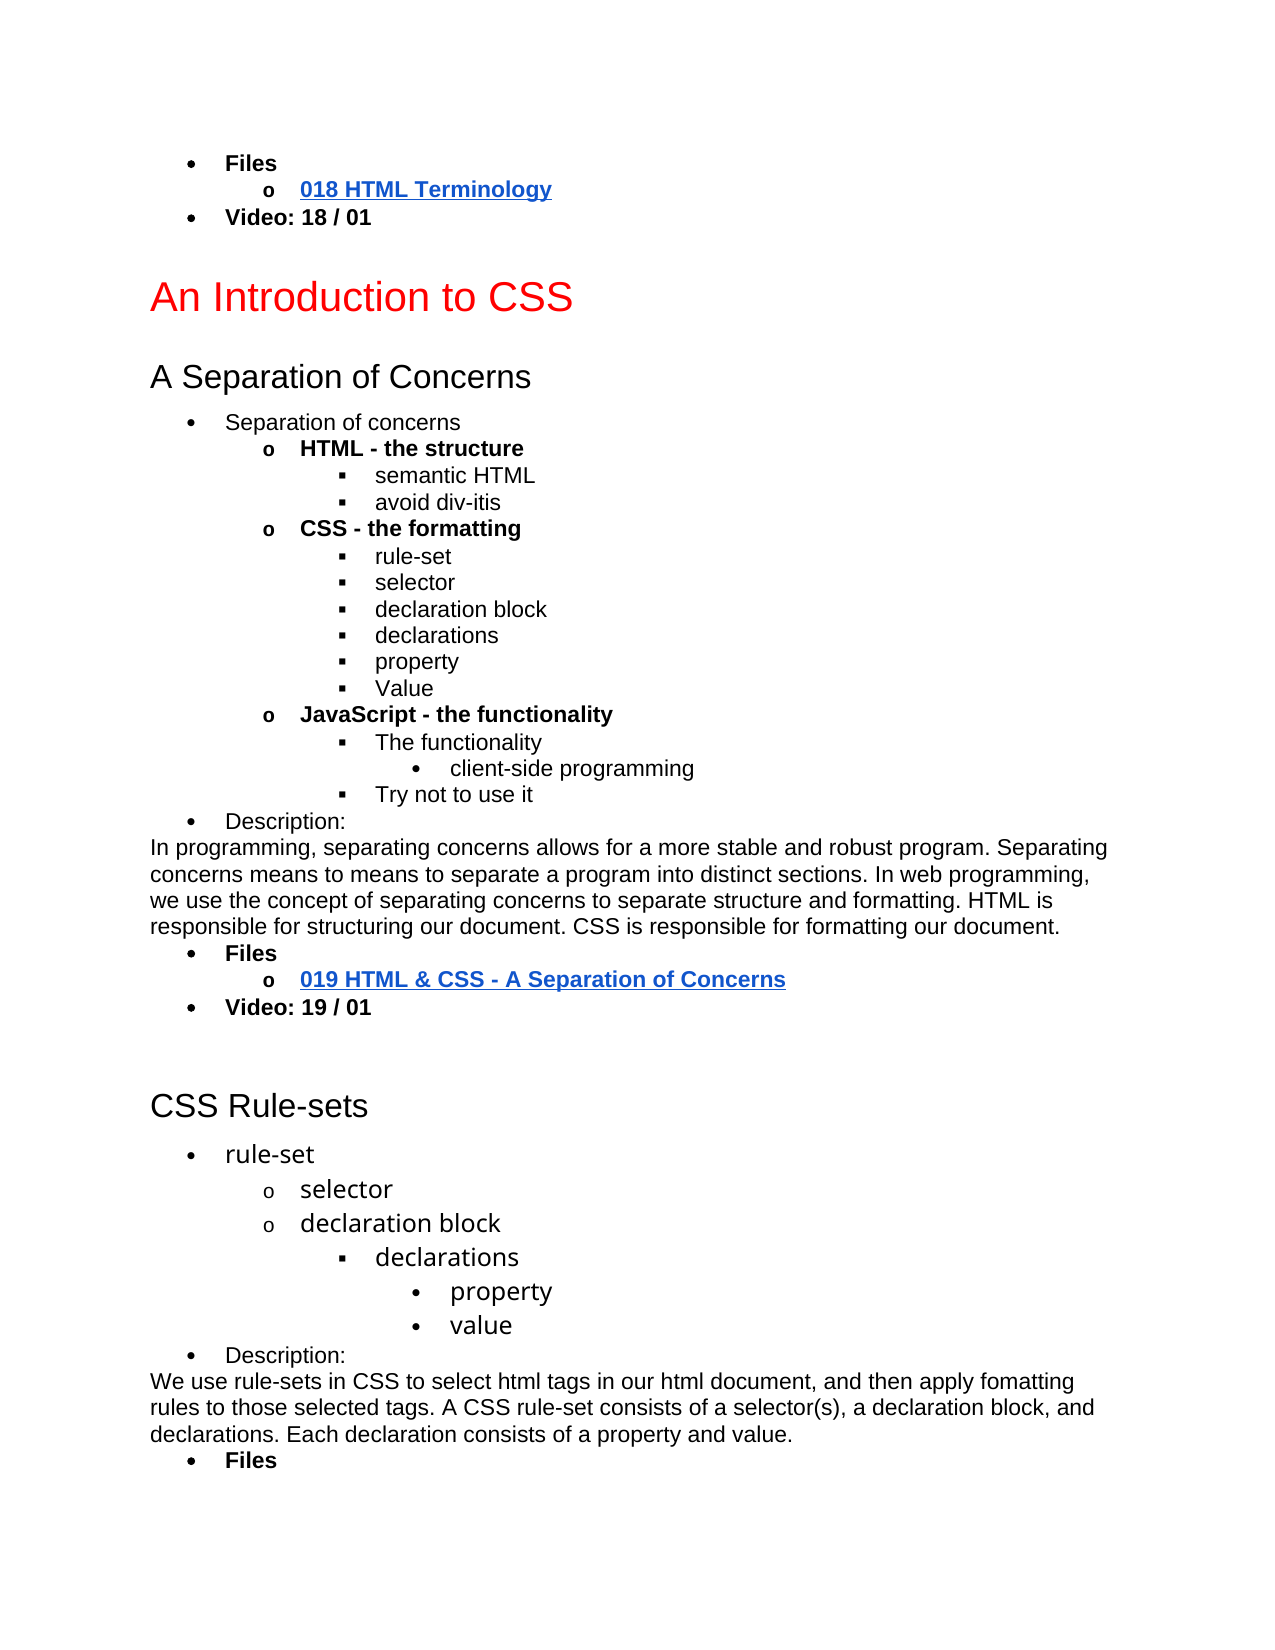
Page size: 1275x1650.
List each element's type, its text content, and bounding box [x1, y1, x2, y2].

text We use rule-sets in CSS to select html tags in our html document, and then apply fomatting rules to those selected tags. A CSS rule-set consists of a selector(s), a declaration block, and declarations. Each declaration consists of a property and value. [150, 1368, 1125, 1447]
list declaration block [262, 1205, 1125, 1239]
list Value [337, 675, 1125, 701]
list rule-set [337, 543, 1125, 569]
list client-side programming [412, 755, 1125, 781]
text An Introduction to CSS [150, 272, 1125, 320]
list property [412, 1273, 1125, 1307]
text A Separation of Concerns [150, 357, 1125, 396]
list Video: 19 / 01 [187, 994, 1125, 1020]
list property [337, 648, 1125, 675]
list rule-set [187, 1137, 1125, 1171]
list Description: [187, 1342, 1125, 1368]
list CSS - the formatting [262, 515, 1125, 543]
list JavaScript - the functionality [262, 701, 1125, 729]
text CSS Rule-sets [150, 1086, 1125, 1125]
list selector [337, 569, 1125, 596]
list Files [187, 1447, 1125, 1473]
list 018 HTML Terminology [262, 176, 1125, 204]
list avoid div-itis [337, 489, 1125, 515]
list 019 HTML & CSS - A Separation of Concerns [262, 966, 1125, 994]
list HTML - the structure [262, 435, 1125, 462]
text In programming, separating concerns allows for a more stable and robust program. Separating concerns means to means to separate a program into distinct sections. In web programming, we use the concept of separating concerns to separate structure and formatting. HTML is responsible for structuring our document. CSS is responsible for formatting our document. [150, 834, 1125, 939]
list The functionality [337, 729, 1125, 755]
list Files [187, 939, 1125, 966]
list declarations [337, 622, 1125, 648]
list semantic HTML [337, 462, 1125, 489]
list value [412, 1307, 1125, 1342]
list selector [262, 1171, 1125, 1205]
list Try not to use it [337, 781, 1125, 808]
list declarations [337, 1239, 1125, 1273]
list Video: 18 / 01 [187, 204, 1125, 230]
list Files [187, 150, 1125, 176]
list declaration block [337, 596, 1125, 622]
list Description: [187, 808, 1125, 834]
list Separation of concerns [187, 408, 1125, 435]
